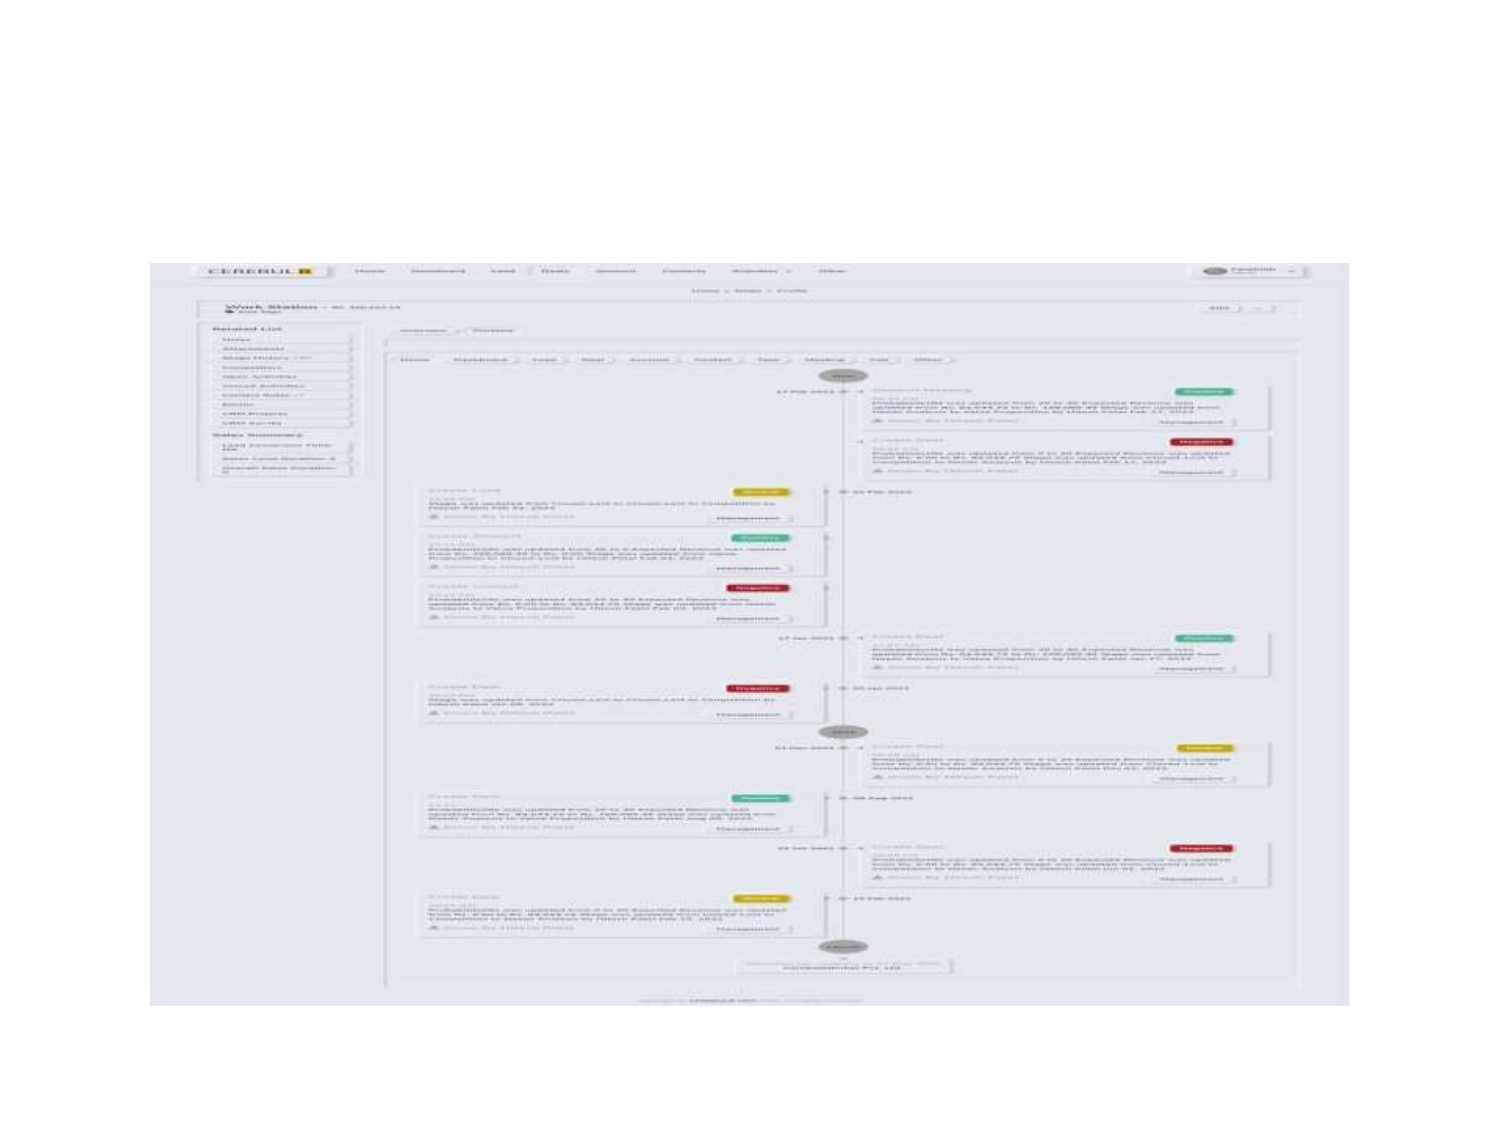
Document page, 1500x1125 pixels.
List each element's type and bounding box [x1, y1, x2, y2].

picture [150, 263, 1350, 1006]
